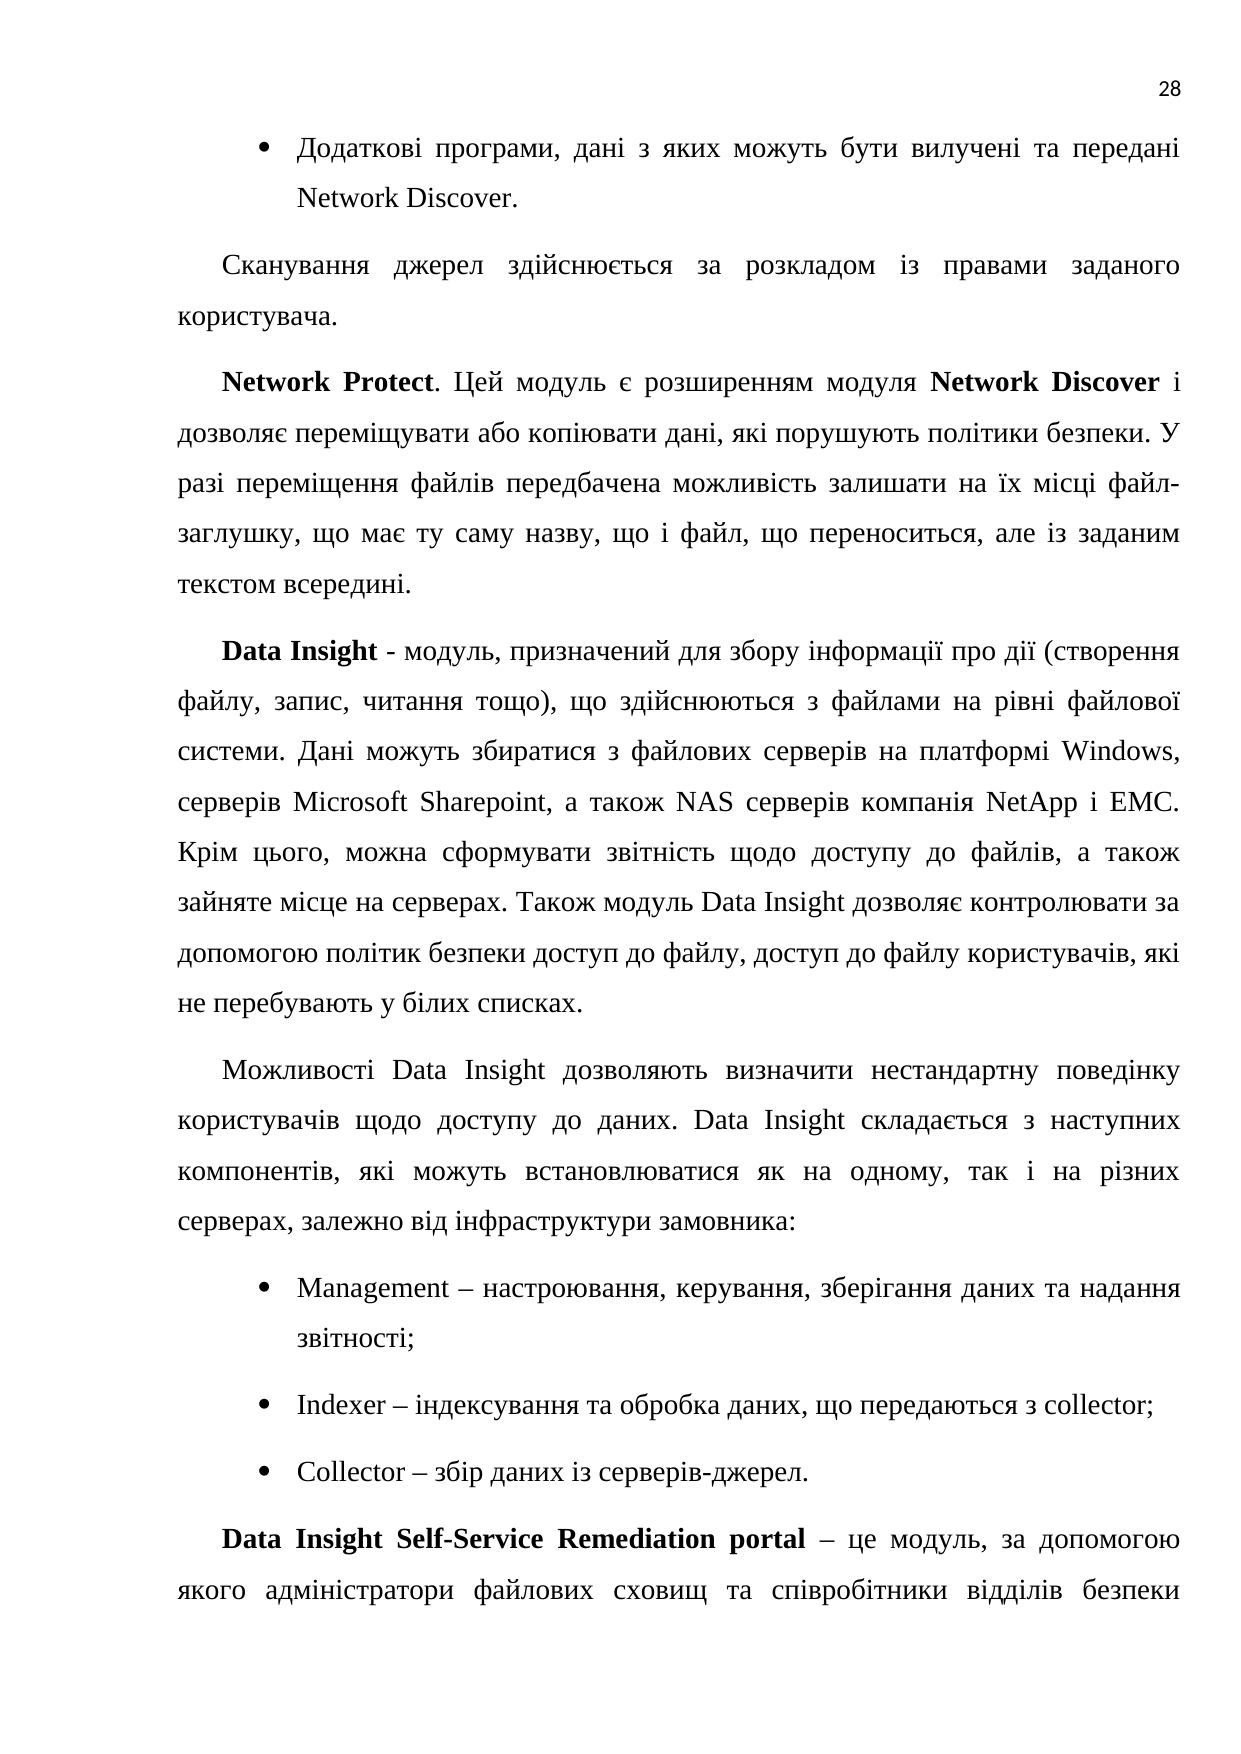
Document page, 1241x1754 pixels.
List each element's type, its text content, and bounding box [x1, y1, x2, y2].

list Management – ​​настроювання, керування, зберігання даних та надання звітності; [259, 1270, 1181, 1354]
text Network Protect. Цей модуль є розширенням модуля Network Discover і дозволяє переміщувати або копіювати дані, які порушують політики безпеки. У разі переміщення файлів передбачена можливість залишати на їх місці файл-заглушку, що має ту саму назву, що і файл, що переноситься, але із заданим текстом всередині. [177, 364, 1181, 599]
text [177, 1521, 1181, 1605]
list Indexer – індексування та обробка даних, що передаються з collector; [259, 1387, 1181, 1421]
text Data Insight - модуль, призначений для збору інформації про дії (створення файлу, запис, читання тощо), що здійснюються з файлами на рівні файлової системи. Дані можуть збиратися з файлових серверів на платформі Windows, серверів Microsoft Sharepoint, а також NAS серверів компанія NetApp і EMC. Крім цього, можна сформувати звітність щодо доступу до файлів, а також зайняте місце на серверах. Також модуль Data Insight дозволяє контролювати за допомогою політик безпеки доступ до файлу, доступ до файлу користувачів, які не перебувають у білих списках. [177, 633, 1181, 1018]
text Можливості Data Insight дозволяють визначити нестандартну поведінку користувачів щодо доступу до даних. Data Insight складається з наступних компонентів, які можуть встановлюватися як на одному, так і на різних серверах, залежно від інфраструктури замовника: [177, 1052, 1181, 1236]
text Сканування джерел здійснюється за розкладом із правами заданого користувача. [177, 247, 1181, 331]
list Додаткові програми, дані з яких можуть бути вилучені та передані Network Discover. [259, 130, 1181, 214]
list Collector – збір даних із серверів-джерел. [259, 1454, 1181, 1488]
